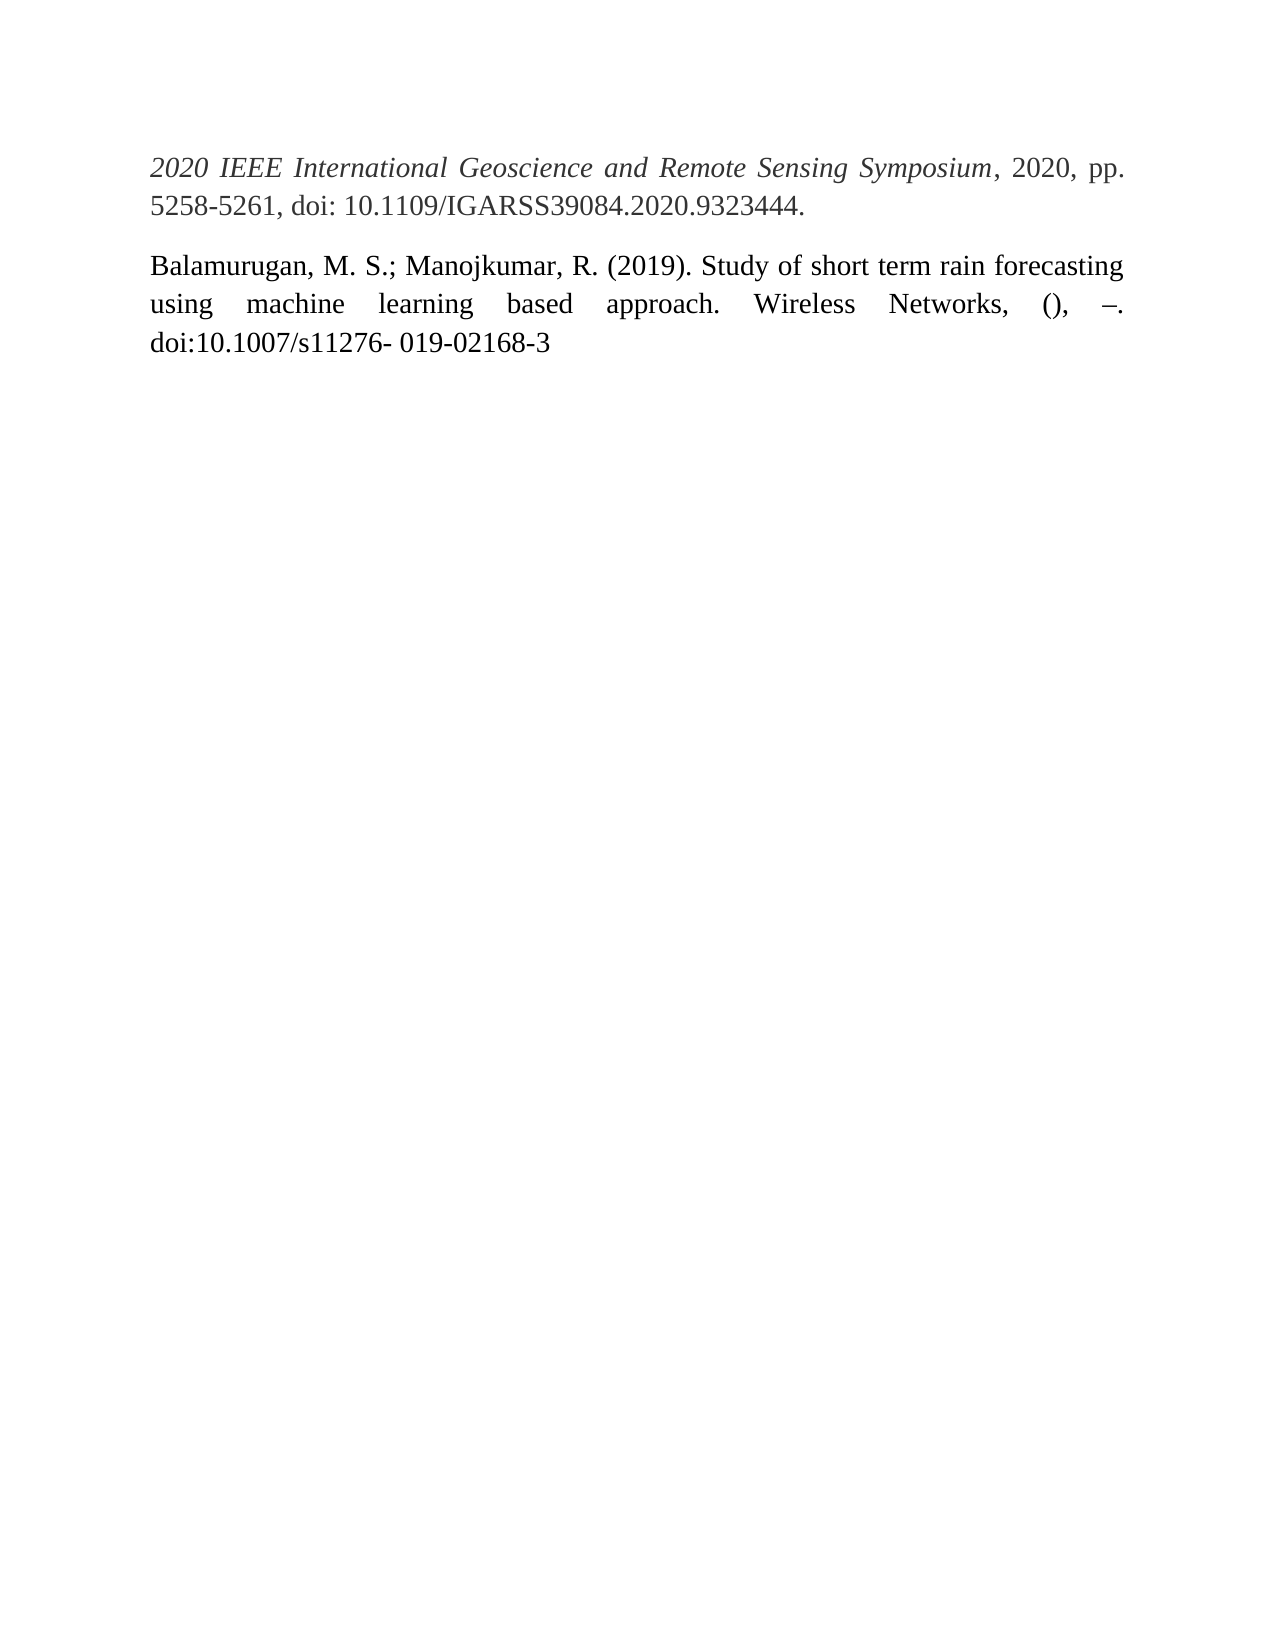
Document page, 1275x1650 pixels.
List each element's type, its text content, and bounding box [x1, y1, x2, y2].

text Balamurugan, M. S.; Manojkumar, R. (2019). Study of short term rain forecasting using machine learning based approach. Wireless Networks, (), –. doi:10.1007/s11276- 019-02168-3 [150, 248, 1125, 358]
